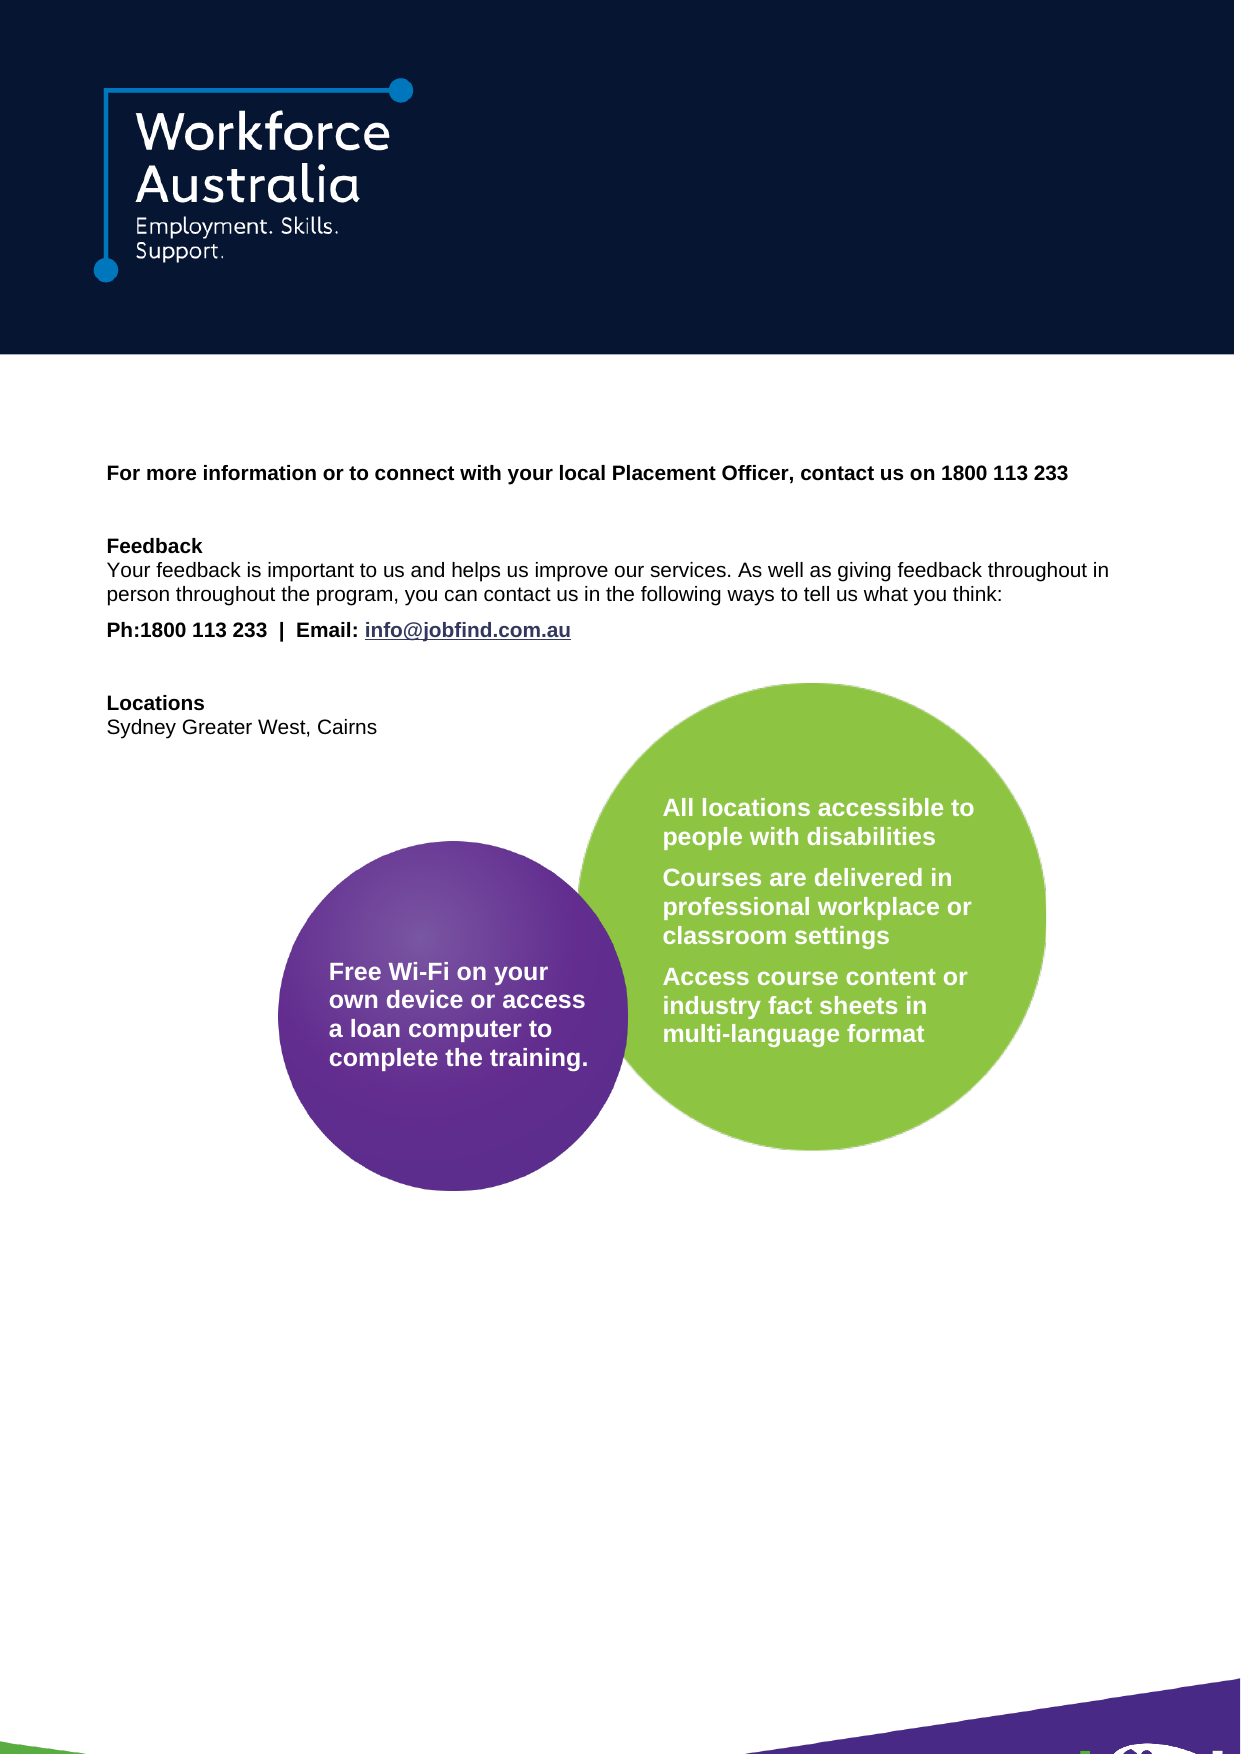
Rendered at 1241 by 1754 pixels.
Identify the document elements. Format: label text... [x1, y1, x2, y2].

text For more information or to connect with your local Placement Officer, contact us on 1800 113 233 [106, 461, 1134, 485]
picture [278, 739, 1047, 1191]
text Sydney Greater West, Cairns [106, 715, 1134, 739]
text Locations [106, 691, 1134, 715]
text Your feedback is important to us and helps us improve our services. As well as giving feedback throughout in person throughout the program, you can contact us in the following ways to tell us what you think: [106, 558, 1134, 606]
text Ph:1800 113 233 | Email: info@jobfind.com.au [106, 618, 1134, 642]
picture [83, 67, 423, 293]
text Feedback [106, 534, 1134, 558]
picture [577, 683, 1047, 691]
picture [0, 1678, 1241, 1754]
